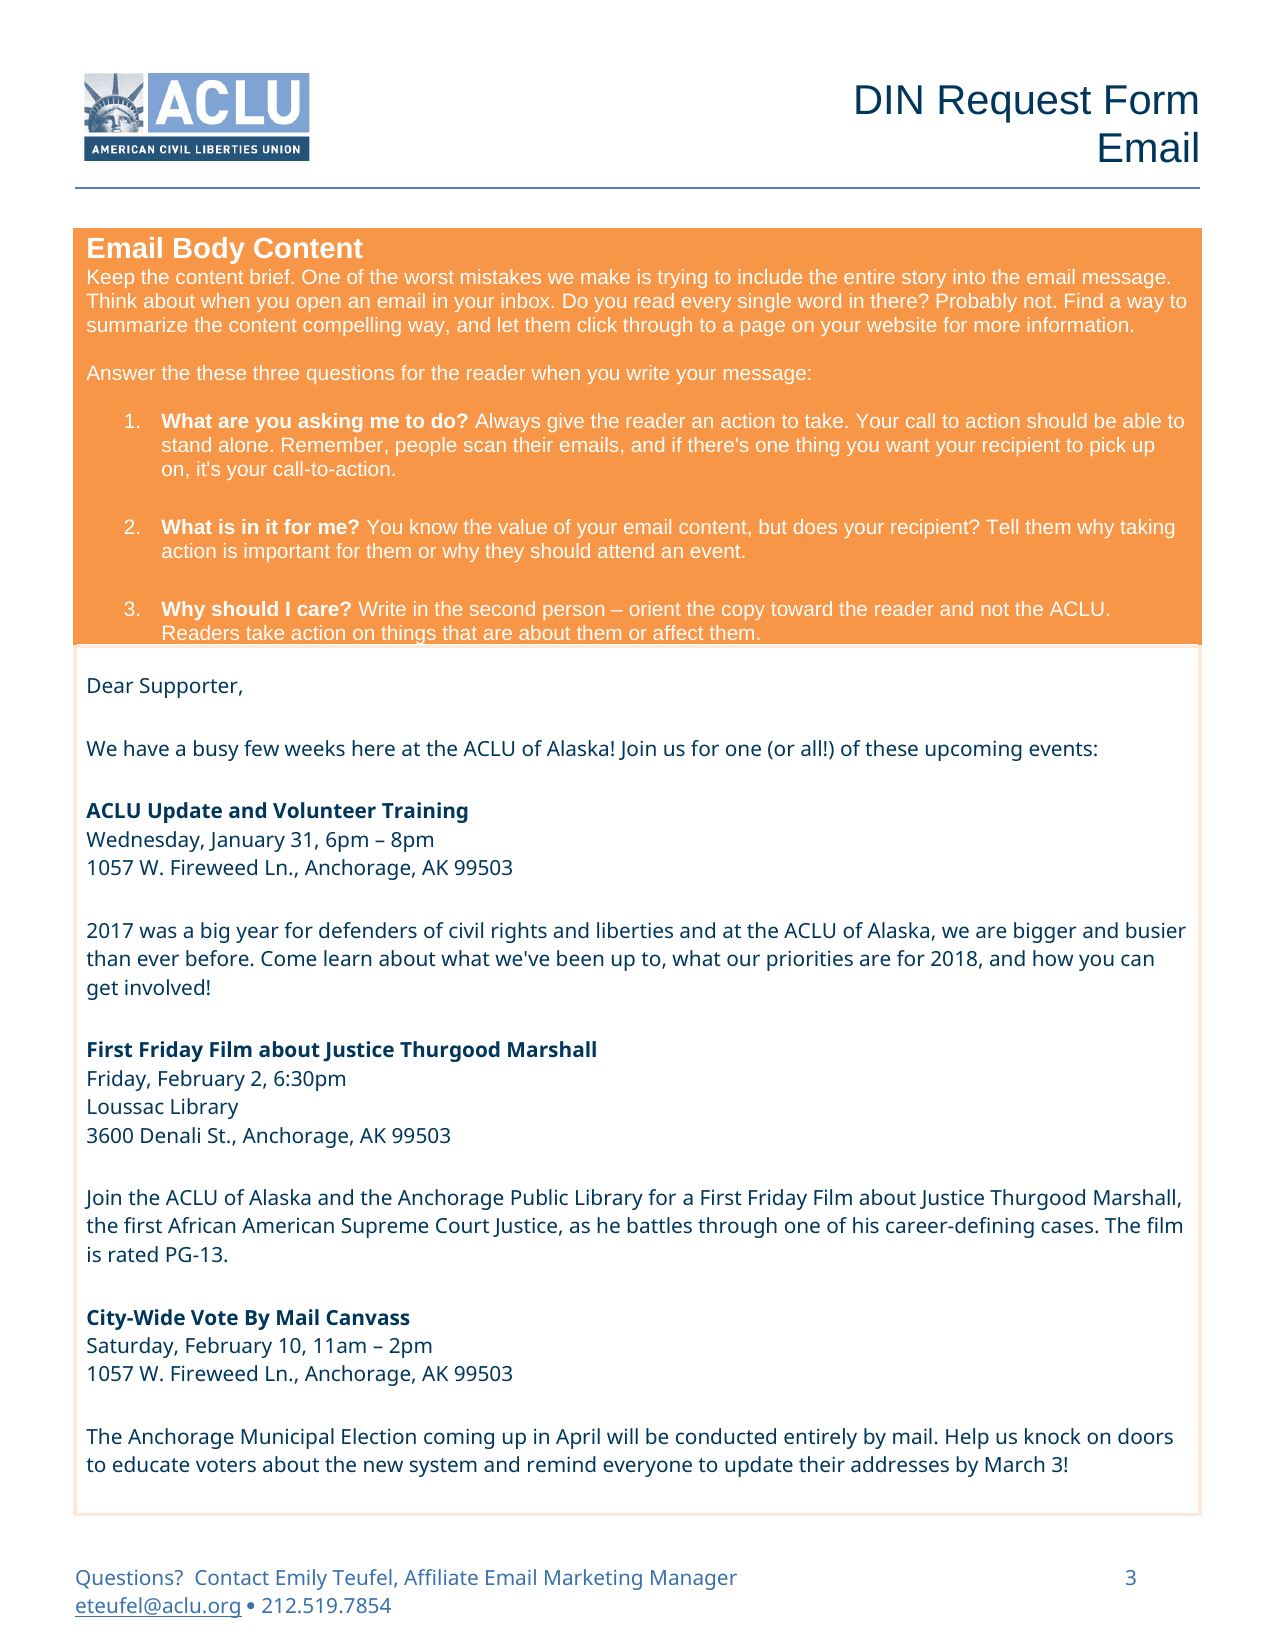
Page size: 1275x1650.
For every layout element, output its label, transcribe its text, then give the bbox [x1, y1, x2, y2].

picture [84, 73, 310, 161]
table_header Email Body Content Keep the content brief. One of the worst mistakes we make is trying to include the entire story into the email message. Think about when you open an email in your inbox. Do you read every single word in there? Probably not. Find a way to summarize the content compelling way, and let them click through to a page on your website for more information. Answer the these three questions for the reader when you write your message: What are you asking me to do? Always give the reader an action to take. Your call to action should be able to stand alone. Remember, people scan their emails, and if there's one thing you want your recipient to pick up on, it's your call-to-action. What is in it for me? You know the value of your email content, but does your recipient? Tell them why taking action is important for them or why they should attend an event. Why should I care? Write in the second person – orient the copy toward the reader and not the ACLU. Readers take action on things that are about them or affect them. [77, 231, 1198, 644]
